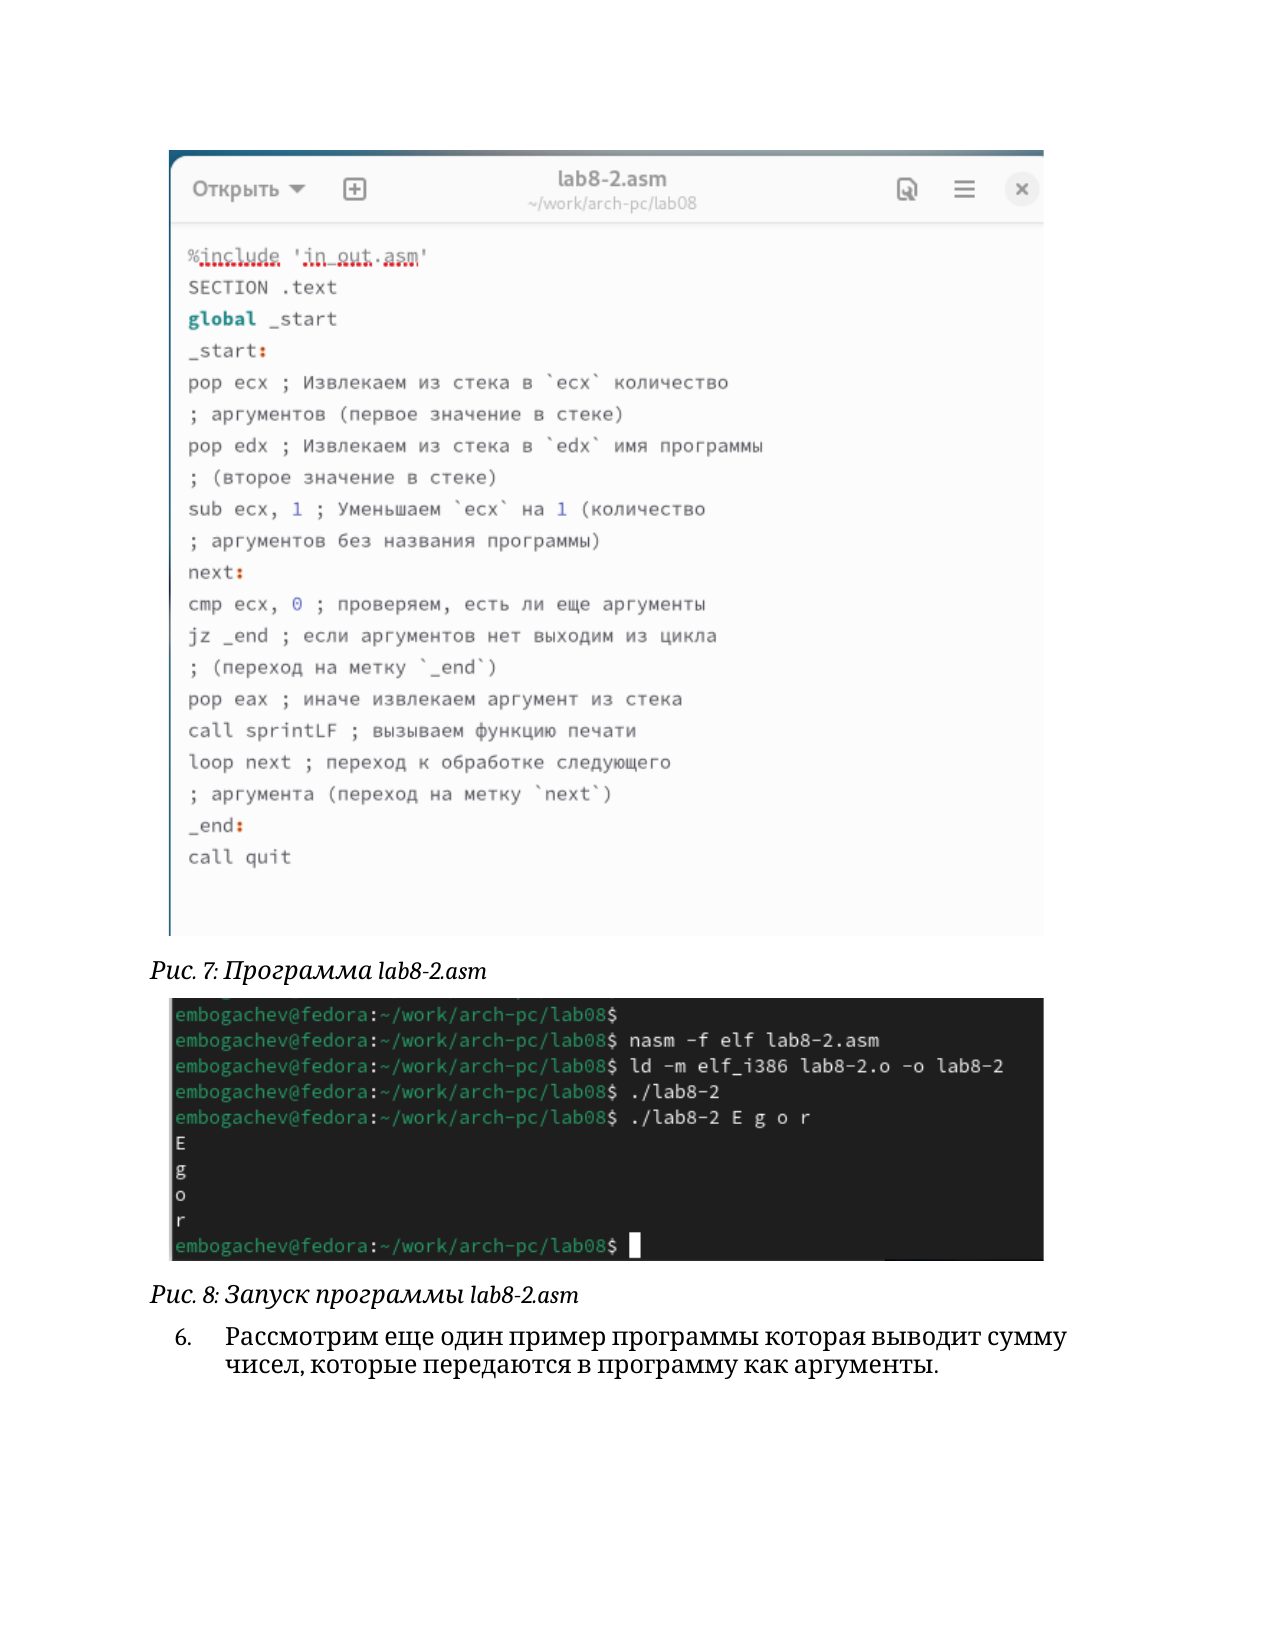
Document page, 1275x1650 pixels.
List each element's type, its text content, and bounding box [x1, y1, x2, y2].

text Рис. 7: Программа lab8-2.asm [150, 957, 1125, 986]
list Рассмотрим еще один пример программы которая выводит сумму чисел, которые передаются в программу как аргументы. [175, 1322, 1125, 1380]
text Рис. 8: Запуск программы lab8-2.asm [150, 1281, 1125, 1310]
picture [168, 150, 1044, 936]
picture [168, 998, 1044, 1261]
